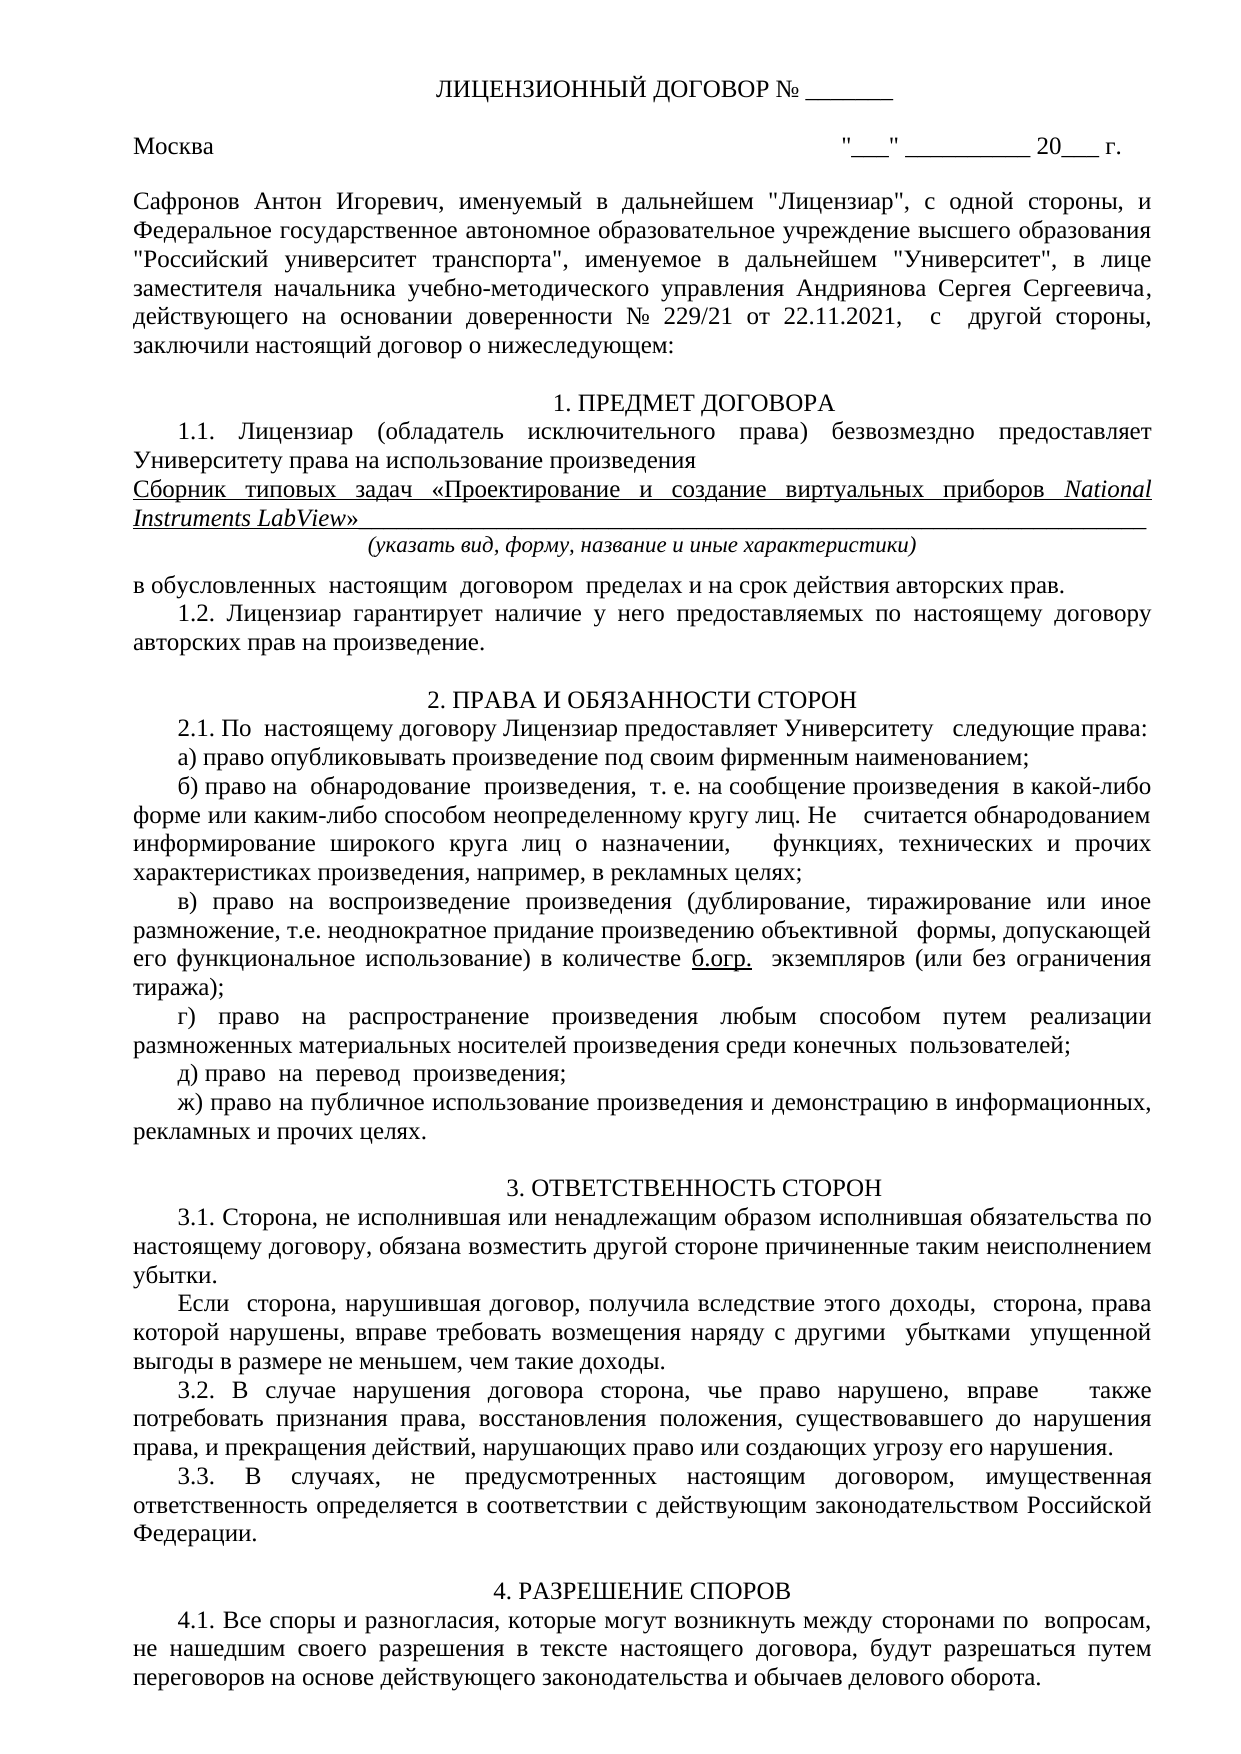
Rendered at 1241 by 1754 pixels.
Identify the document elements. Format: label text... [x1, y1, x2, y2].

text Сборник типовых задач «Проектирование и создание виртуальных приборов National Instruments LabView»_______________________________________________________________ [133, 474, 1152, 499]
text в) право на воспроизведение произведения (дублирование, тиражирование или иное размножение, т.е. неоднократное придание произведению объективной формы, допускающей его функциональное использование) в количестве б.огр. экземпляров (или без ограничения тиража); [133, 886, 1152, 1001]
text 3.1. Сторона, не исполнившая или ненадлежащим образом исполнившая обязательства по настоящему договору, обязана возместить другой стороне причиненные таким неисполнением убытки. [133, 1202, 1152, 1288]
text (указать вид, форму, название и иные характеристики) [133, 531, 1152, 558]
text ж) право на публичное использование произведения и демонстрацию в информационных, рекламных и прочих целях. [133, 1087, 1152, 1145]
text 1.2. Лицензиар гарантирует наличие у него предоставляемых по настоящему договору авторских прав на произведение. [133, 598, 1152, 656]
text б) право на обнародование произведения, т. е. на сообщение произведения в какой-либо форме или каким-либо способом неопределенному кругу лиц. Не считается обнародованием информирование широкого круга лиц о назначении, функциях, технических и прочих характеристиках произведения, например, в рекламных целях; [133, 771, 1152, 886]
text Сафронов Антон Игоревич, именуемый в дальнейшем "Лицензиар", с одной стороны, и Федеральное государственное автономное образовательное учреждение высшего образования "Российский университет транспорта", именуемое в дальнейшем "Университет", в лице заместителя начальника учебно-методического управления Андриянова Сергея Сергеевича, действующего на основании доверенности № 229/21 от 22.11.2021, с другой стороны, заключили настоящий договор о нижеследующем: [133, 186, 1152, 359]
text ЛИЦЕНЗИОННЫЙ ДОГОВОР № _______ [177, 74, 1152, 103]
text 3. ОТВЕТСТВЕННОСТЬ СТОРОН [177, 1173, 1152, 1202]
text 2. ПРАВА И ОБЯЗАННОСТИ СТОРОН [133, 685, 1152, 713]
text 1. ПРЕДМЕТ ДОГОВОРА [177, 388, 1152, 416]
text 4. РАЗРЕШЕНИЕ СПОРОВ [133, 1576, 1152, 1605]
text 4.1. Все споры и разногласия, которые могут возникнуть между сторонами по вопросам, не нашедшим своего разрешения в тексте настоящего договора, будут разрешаться путем переговоров на основе действующего законодательства и обычаев делового оборота. [133, 1605, 1152, 1691]
text Если сторона, нарушившая договор, получила вследствие этого доходы, сторона, права которой нарушены, вправе требовать возмещения наряду с другими убытками упущенной выгоды в размере не меньшем, чем такие доходы. [133, 1288, 1152, 1375]
text 2.1. По настоящему договору Лицензиар предоставляет Университету следующие права: [177, 713, 1152, 742]
text 3.2. В случае нарушения договора сторона, чье право нарушено, вправе также потребовать признания права, восстановления положения, существовавшего до нарушения права, и прекращения действий, нарушающих право или создающих угрозу его нарушения. [133, 1375, 1152, 1461]
text Москва "___" __________ 20___ г. [133, 131, 1152, 160]
text 1.1. Лицензиар (обладатель исключительного права) безвозмездно предоставляет Университету права на использование произведения [133, 416, 1152, 474]
text 3.3. В случаях, не предусмотренных настоящим договором, имущественная ответственность определяется в соответствии с действующим законодательством Российской Федерации. [133, 1461, 1152, 1547]
text в обусловленных настоящим договором пределах и на срок действия авторских прав. [133, 570, 1152, 598]
text д) право на перевод произведения; [133, 1058, 1152, 1087]
text Сборник типовых задач «Проектирование и создание виртуальных приборов National Instruments LabView»_______________________________________________________________ [133, 500, 1152, 531]
text г) право на распространение произведения любым способом путем реализации размноженных материальных носителей произведения среди конечных пользователей; [133, 1001, 1152, 1058]
text а) право опубликовывать произведение под своим фирменным наименованием; [133, 742, 1152, 771]
